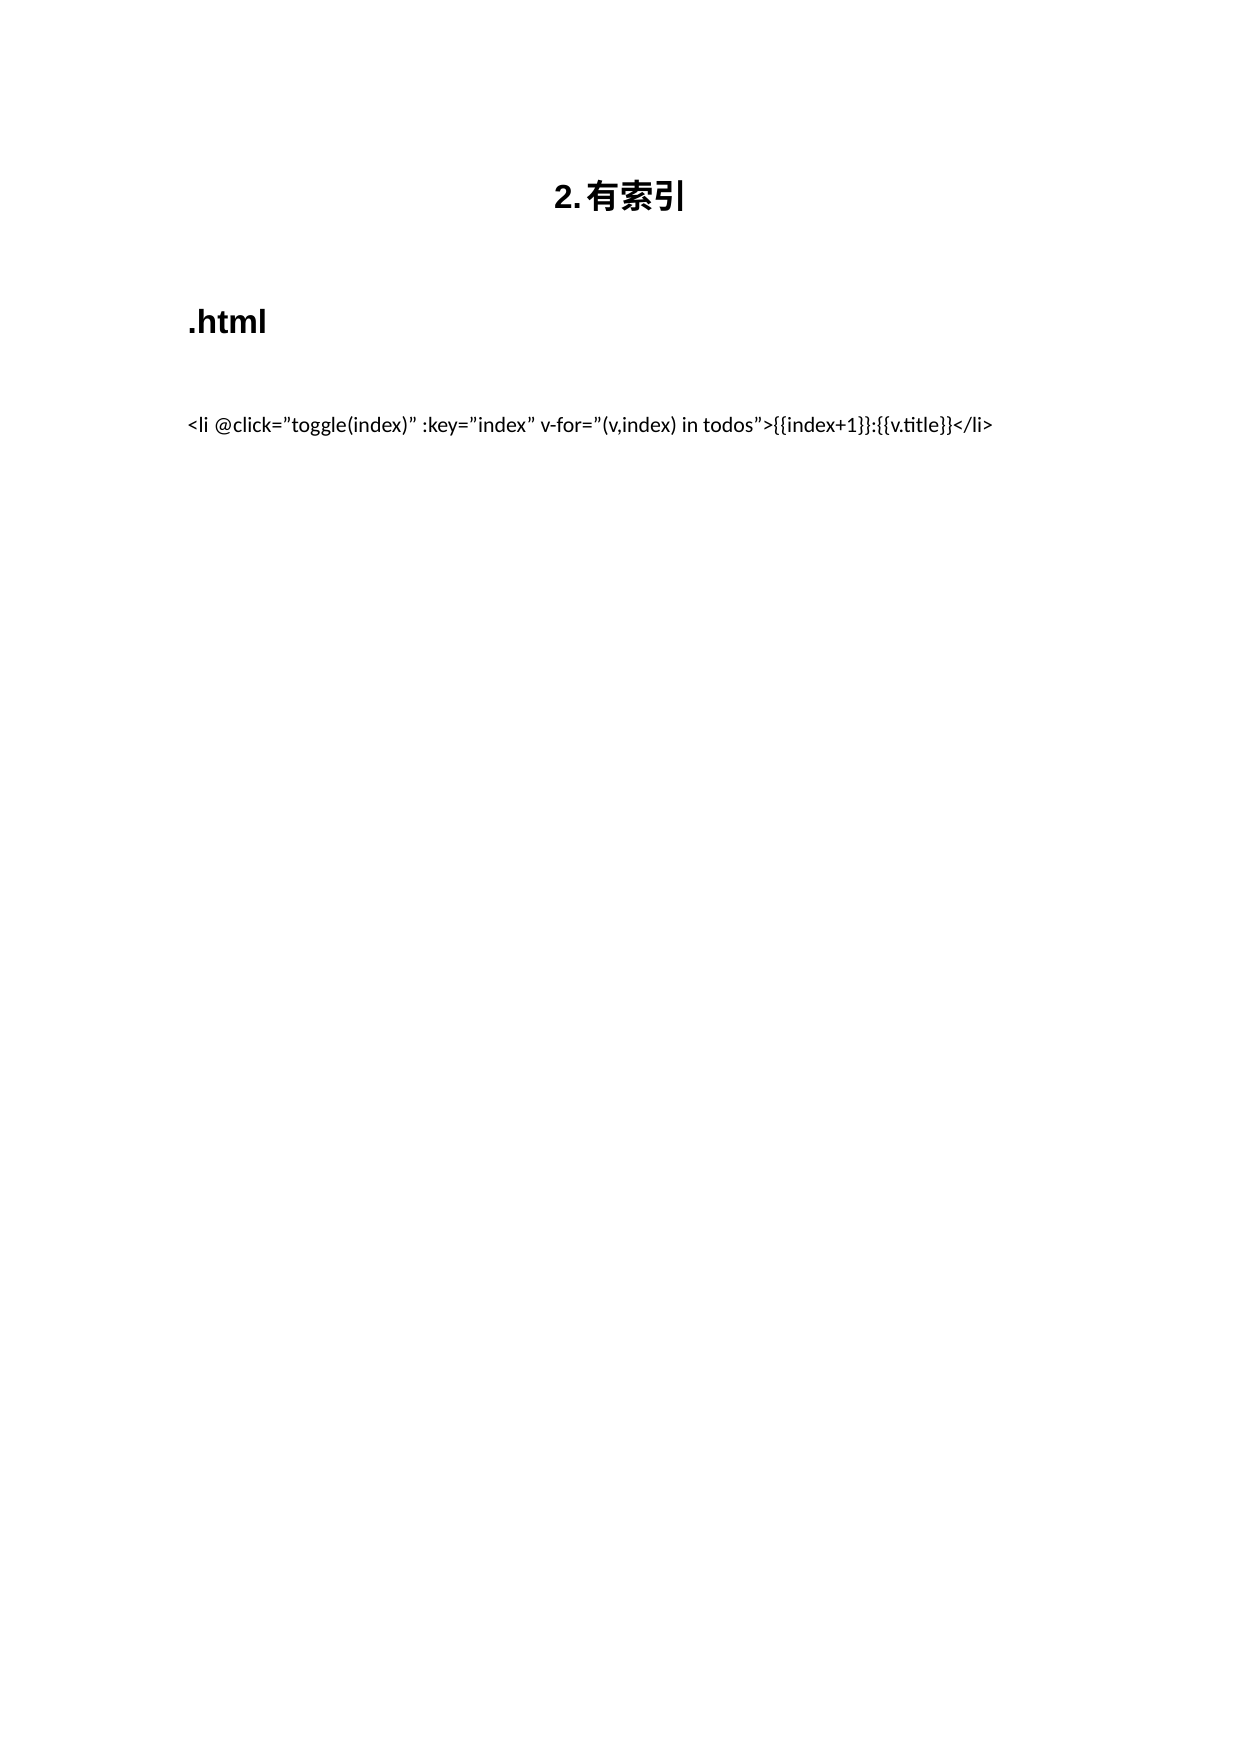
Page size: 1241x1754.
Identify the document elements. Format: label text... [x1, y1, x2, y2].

list <li @click=”toggle(index)” :key=”index” v-for=”(v,index) in todos”>{{index+1}}:{{v.title}}</li> [187, 408, 1053, 441]
subtitle .html [187, 289, 1053, 354]
subtitle 有索引 [187, 162, 1053, 227]
